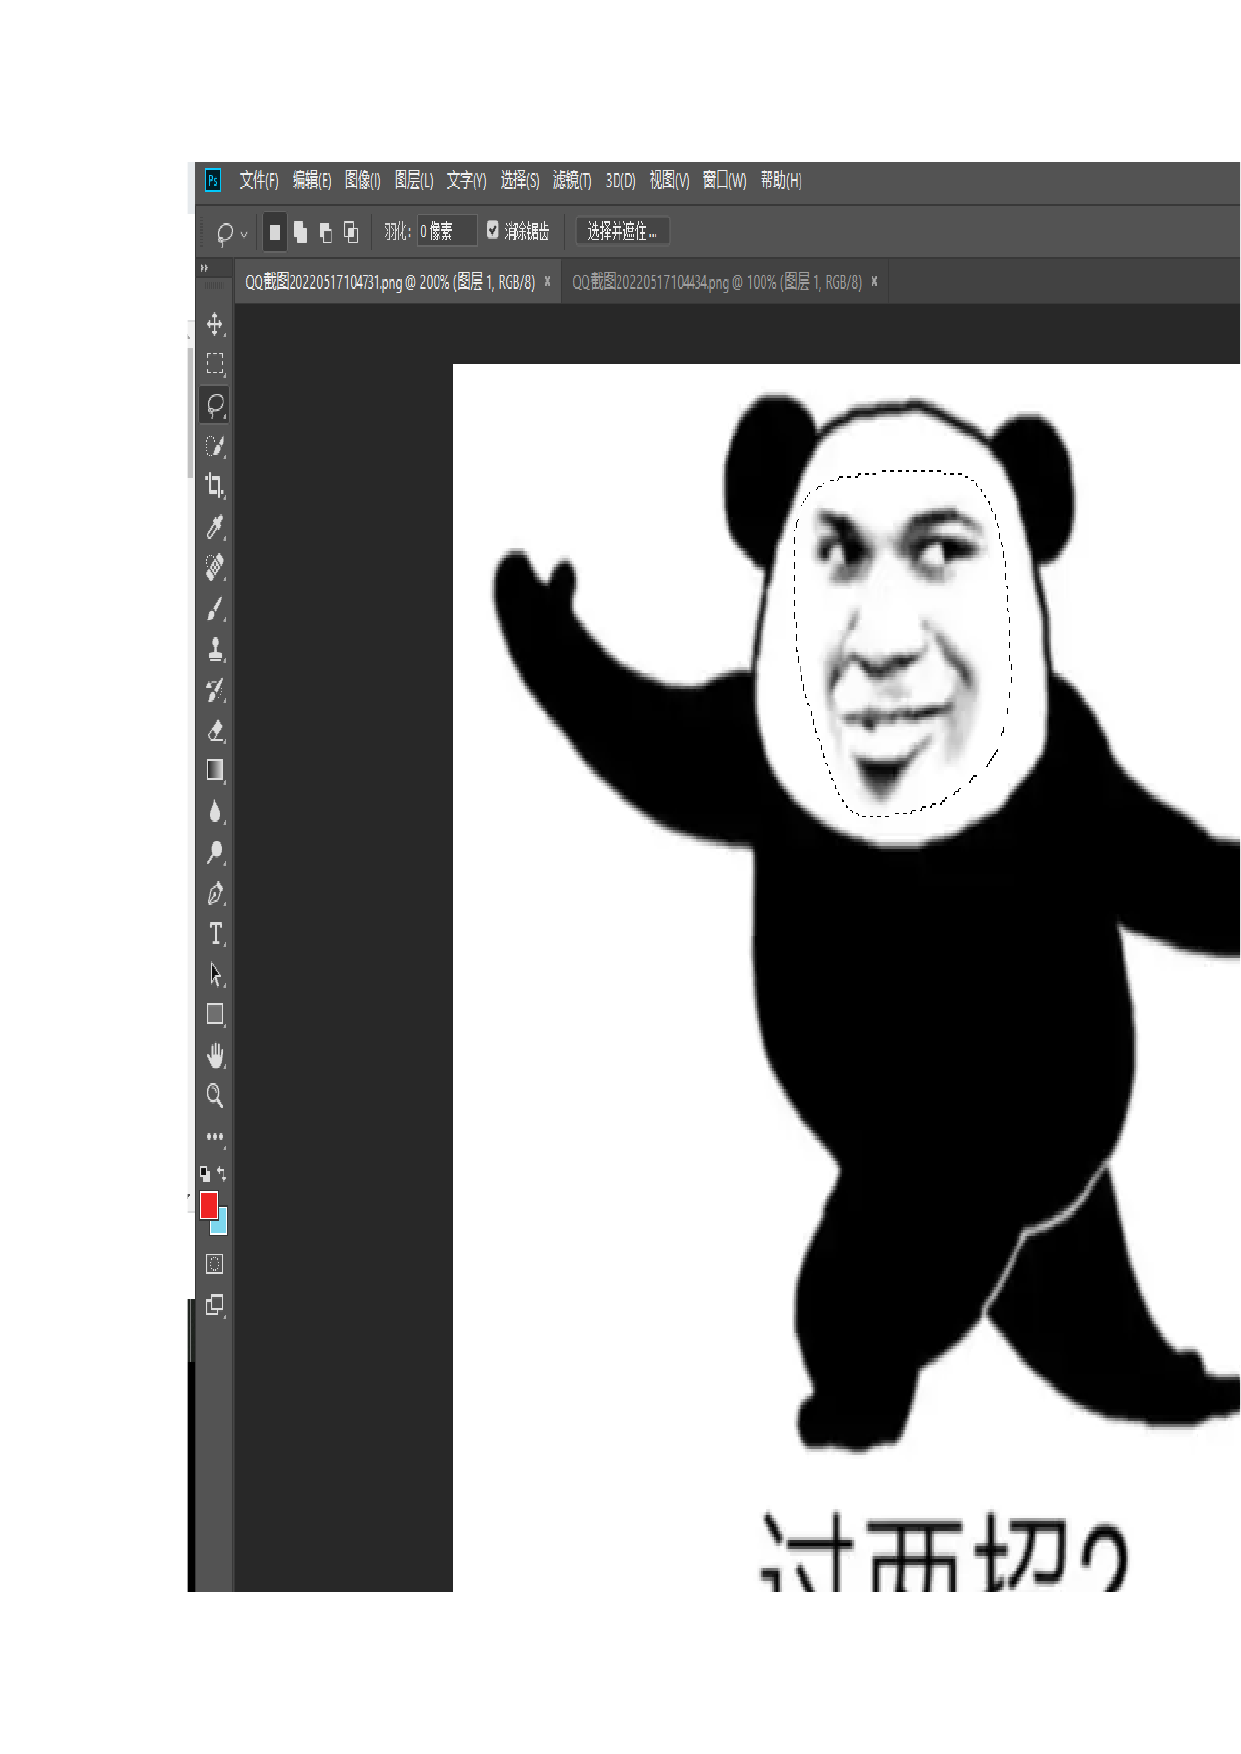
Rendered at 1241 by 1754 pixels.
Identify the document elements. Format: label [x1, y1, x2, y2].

picture [187, 162, 1241, 1592]
